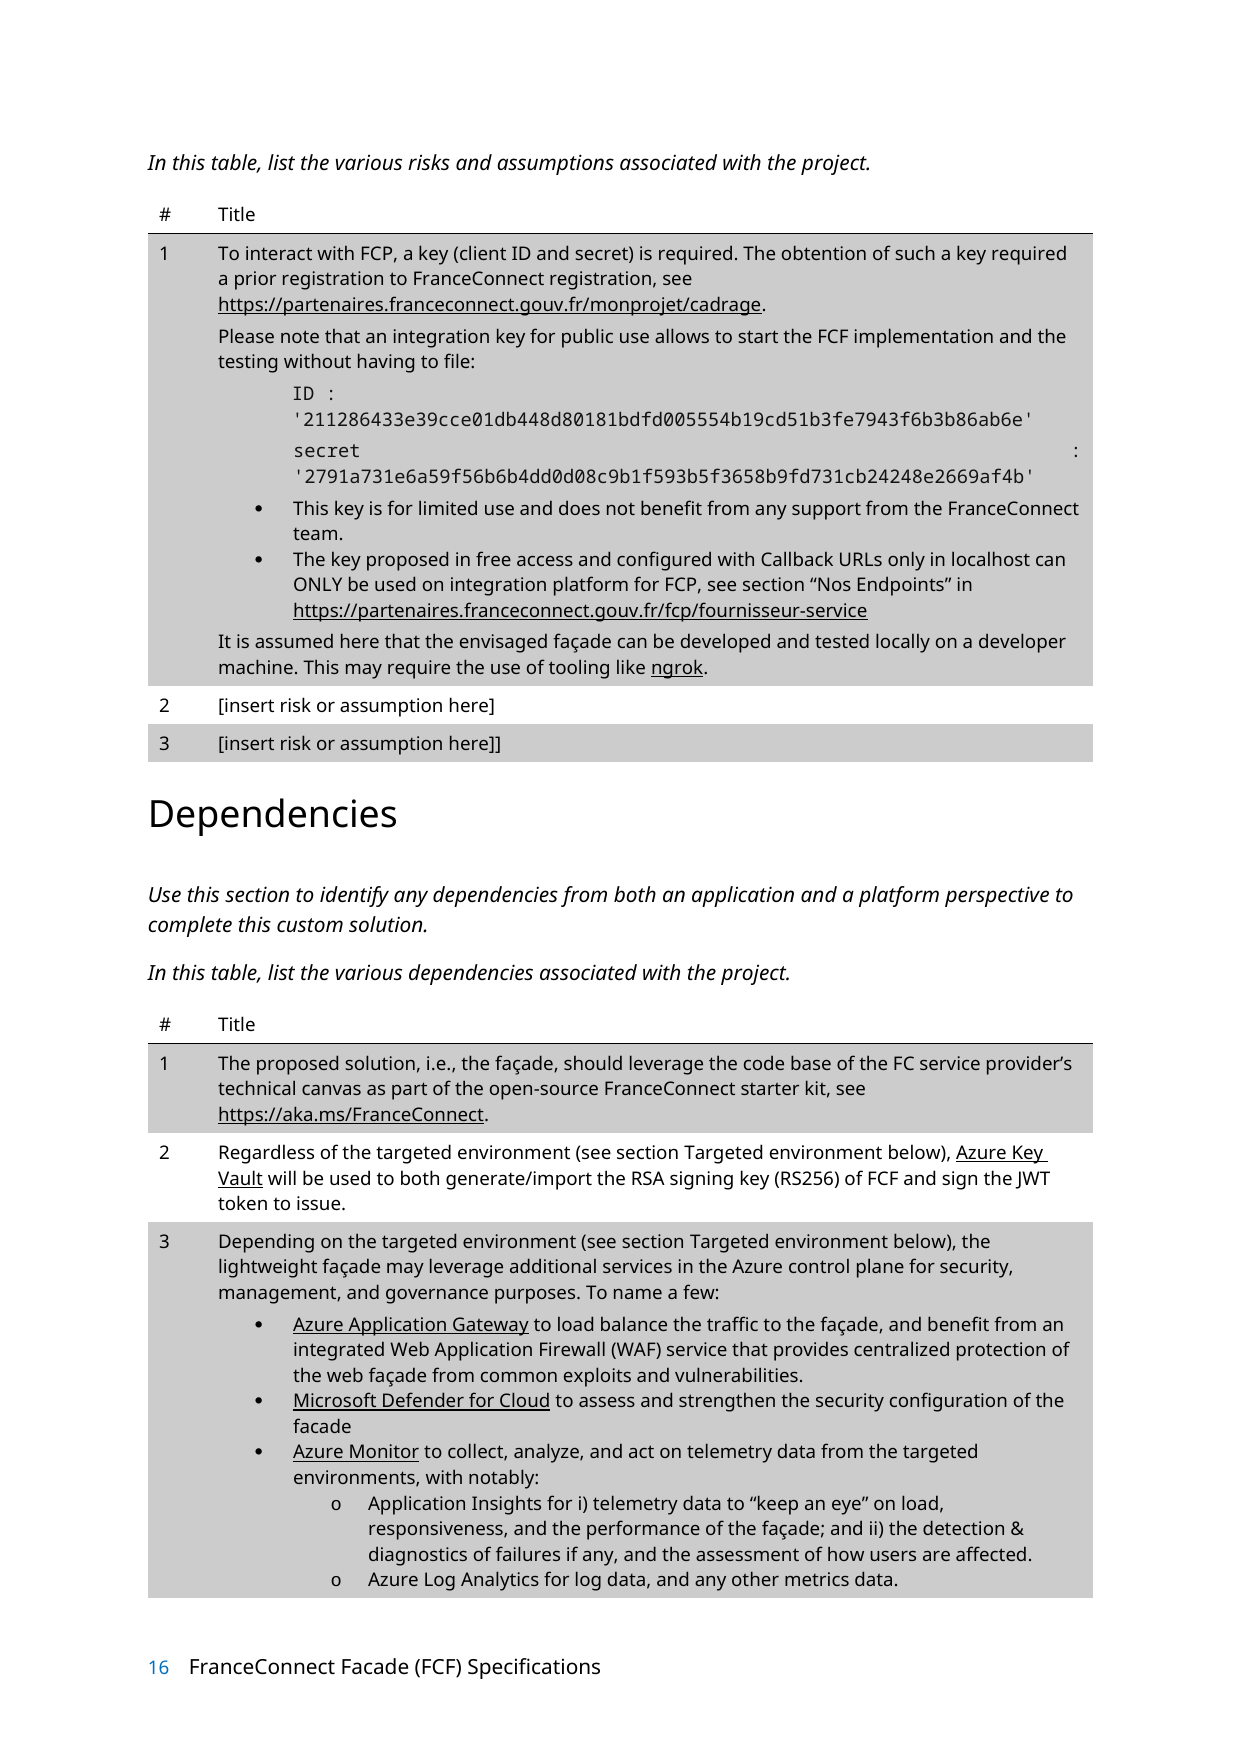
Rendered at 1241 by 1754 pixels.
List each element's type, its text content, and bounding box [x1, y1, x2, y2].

text Use this section to identify any dependencies from both an application and a platform perspective to complete this custom solution. [148, 880, 1093, 939]
table_header Title [207, 1005, 1093, 1043]
table_cell 2 [148, 686, 207, 724]
table_cell The proposed solution, i.e., the façade, should leverage the code base of the FC service provider’s technical canvas as part of the open-source FranceConnect starter kit, see https://aka.ms/FranceConnect. [207, 1044, 1093, 1133]
table_cell 3 [148, 1222, 207, 1598]
table_cell Regardless of the targeted environment (see section Targeted environment below), Azure Key Vault will be used to both generate/import the RSA signing key (RS256) of FCF and sign the JWT token to issue. [207, 1133, 1093, 1222]
text In this table, list the various risks and assumptions associated with the project. [148, 148, 1093, 176]
table_cell 1 [148, 1044, 207, 1133]
table_cell 3 [148, 724, 207, 762]
table_header # [148, 1005, 207, 1043]
table_cell To interact with FCP, a key (client ID and secret) is required. The obtention of such a key required a prior registration to FranceConnect registration, see https://partenaires.franceconnect.gouv.fr/monprojet/cadrage. Please note that an integration key for public use allows to start the FCF implementation and the testing without having to file: ID : '211286433e39cce01db448d80181bdfd005554b19cd51b3fe7943f6b3b86ab6e' secret : '2791a731e6a59f56b6b4dd0d08c9b1f593b5f3658b9fd731cb24248e2669af4b' This key is for limited use and does not benefit from any support from the FranceConnect team. The key proposed in free access and configured with Callback URLs only in localhost can ONLY be used on integration platform for FCP, see section “Nos Endpoints” in https://partenaires.franceconnect.gouv.fr/fcp/fournisseur-service It is assumed here that the envisaged façade can be developed and tested locally on a developer machine. This may require the use of tooling like ngrok. [207, 234, 1093, 686]
table_cell [insert risk or assumption here] [207, 686, 1093, 724]
table_header # [148, 195, 207, 233]
subtitle Dependencies [148, 787, 1093, 838]
table_cell Depending on the targeted environment (see section Targeted environment below), the lightweight façade may leverage additional services in the Azure control plane for security, management, and governance purposes. To name a few: Azure Application Gateway to load balance the traffic to the façade, and benefit from an integrated Web Application Firewall (WAF) service that provides centralized protection of the web façade from common exploits and vulnerabilities. Microsoft Defender for Cloud to assess and strengthen the security configuration of the facade Azure Monitor to collect, analyze, and act on telemetry data from the targeted environments, with notably: Application Insights for i) telemetry data to “keep an eye” on load, responsiveness, and the performance of the façade; and ii) the detection & diagnostics of failures if any, and the assessment of how users are affected. Azure Log Analytics for log data, and any other metrics data. [207, 1222, 1093, 1598]
table_cell 2 [148, 1133, 207, 1222]
table_cell 1 [148, 234, 207, 686]
text In this table, list the various dependencies associated with the project. [148, 958, 1093, 986]
table_header Title [207, 195, 1093, 233]
table_cell [insert risk or assumption here]] [207, 724, 1093, 762]
